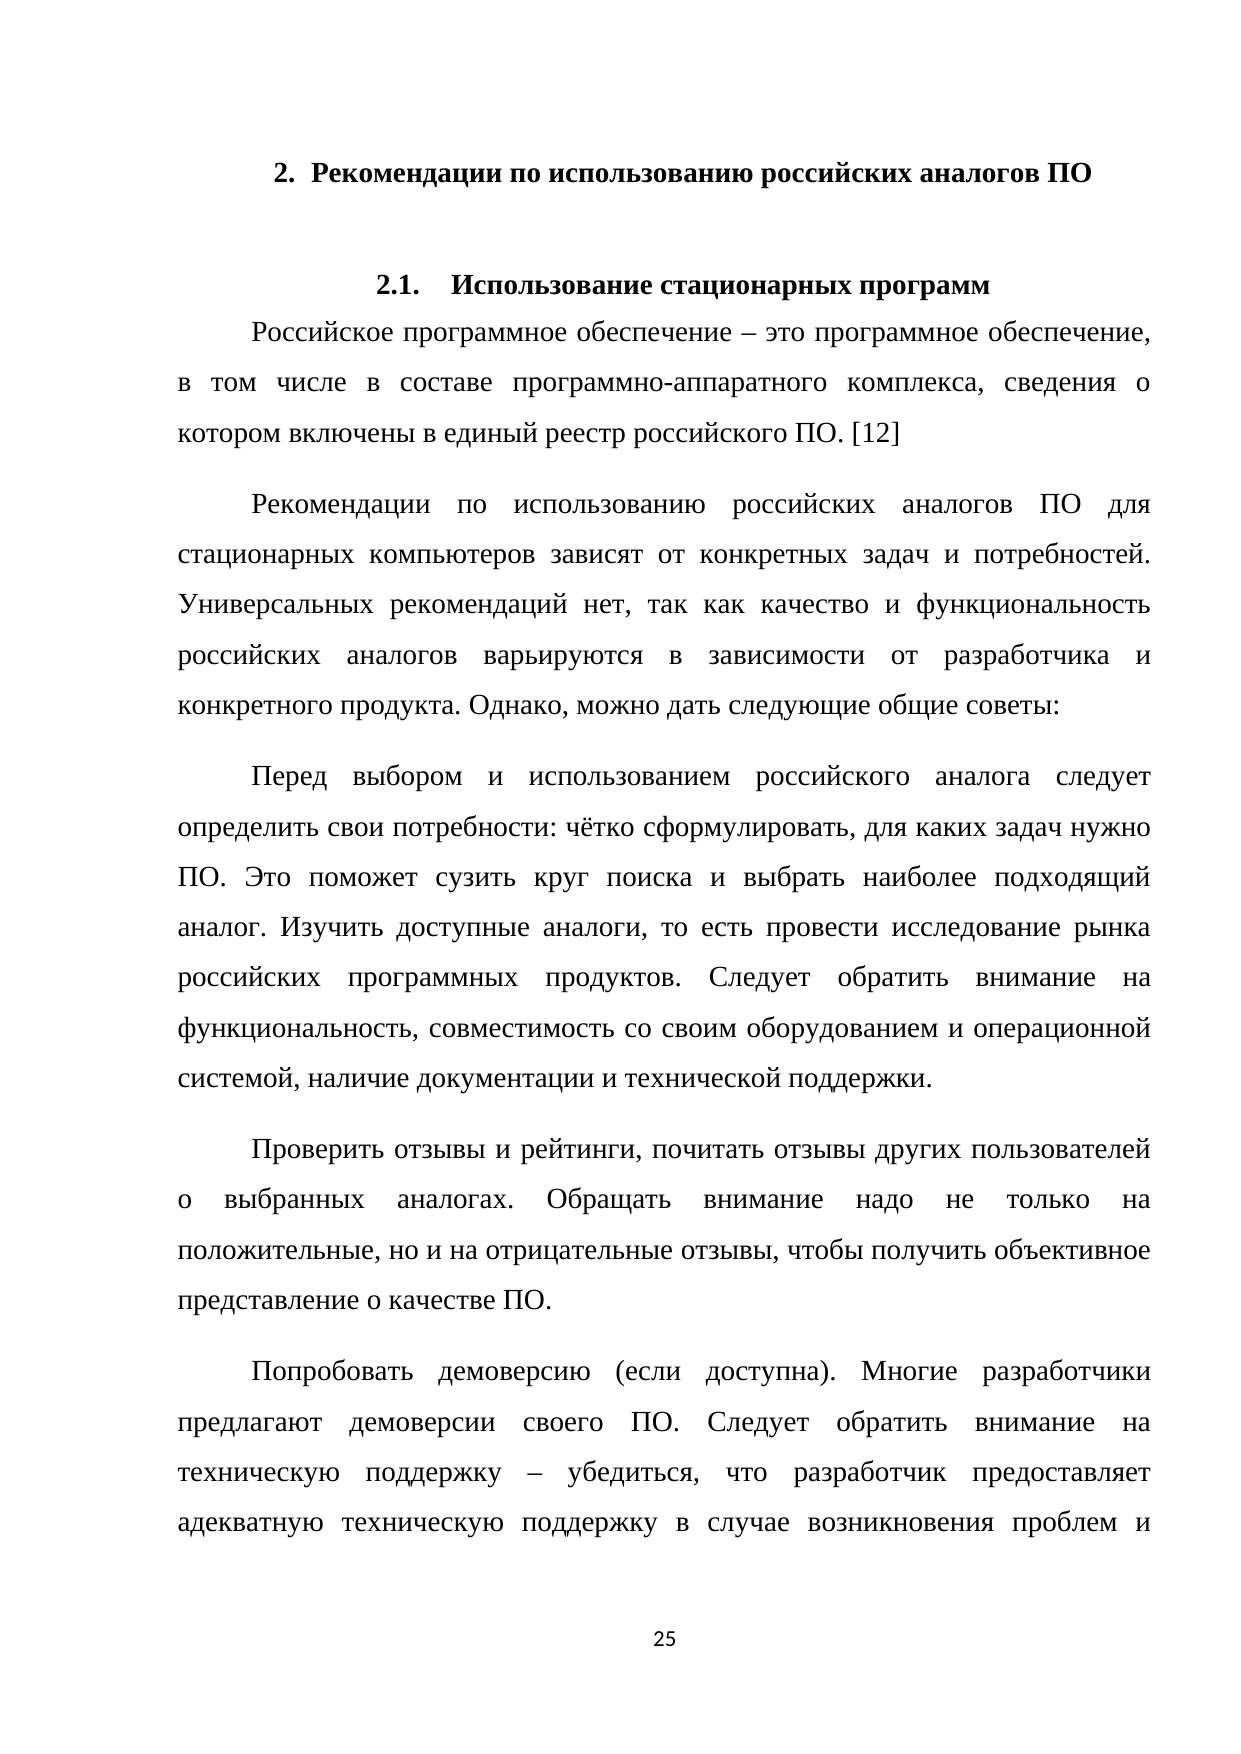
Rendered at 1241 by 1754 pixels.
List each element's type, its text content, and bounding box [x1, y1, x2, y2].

text Российское программное обеспечение – это программное обеспечение, в том числе в составе программно-аппаратного комплекса, сведения о котором включены в единый реестр российского ПО. [12] [177, 314, 1152, 448]
text Перед выбором и использованием российского аналога следует определить свои потребности: чётко сформулировать, для каких задач нужно ПО. Это поможет сузить круг поиска и выбрать наиболее подходящий аналог. Изучить доступные аналоги, то есть провести исследование рынка российских программных продуктов. Следует обратить внимание на функциональность, совместимость со своим оборудованием и операционной системой, наличие документации и технической поддержки. [177, 758, 1152, 1094]
subtitle Рекомендации по использованию российских аналогов ПО [215, 156, 1152, 189]
text Проверить отзывы и рейтинги, почитать отзывы других пользователей о выбранных аналогах. Обращать внимание надо не только на положительные, но и на отрицательные отзывы, чтобы получить объективное представление о качестве ПО. [177, 1131, 1152, 1316]
text Рекомендации по использованию российских аналогов ПО для стационарных компьютеров зависят от конкретных задач и потребностей. Универсальных рекомендаций нет, так как качество и функциональность российских аналогов варьируются в зависимости от разработчика и конкретного продукта. Однако, можно дать следующие общие советы: [177, 486, 1152, 721]
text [177, 1353, 1152, 1538]
subtitle Использование стационарных программ [215, 267, 1152, 301]
